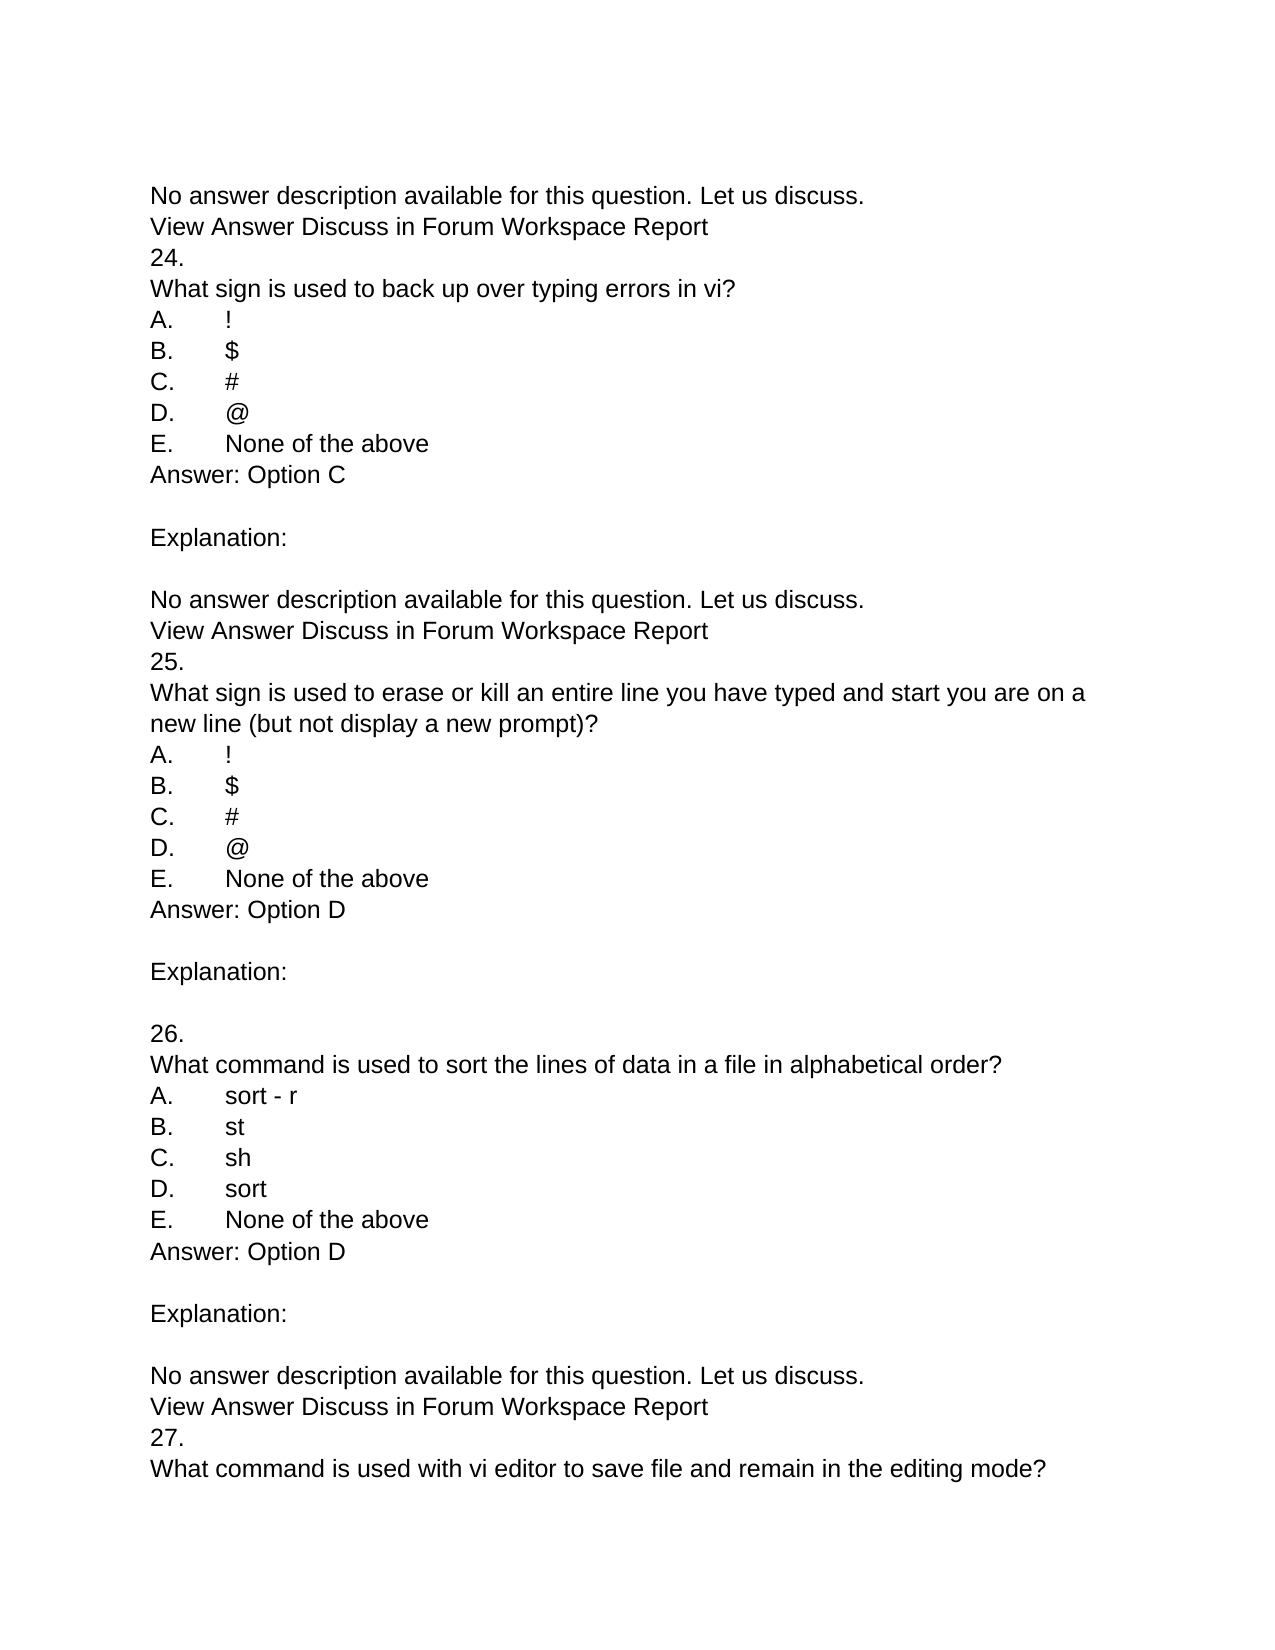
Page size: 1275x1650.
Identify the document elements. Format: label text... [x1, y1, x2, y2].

text 26. [150, 1019, 1125, 1048]
text C. # [150, 802, 1125, 831]
text B. $ [150, 336, 1125, 365]
text Explanation: [150, 957, 1125, 986]
text A. sort - r [150, 1081, 1125, 1110]
text No answer description available for this question. Let us discuss. [150, 181, 1125, 210]
text A. ! [150, 305, 1125, 334]
text What command is used with vi editor to save file and remain in the editing mode? [150, 1454, 1125, 1482]
text 25. [150, 647, 1125, 675]
text E. None of the above [150, 429, 1125, 458]
text View Answer Discuss in Forum Workspace Report [150, 616, 1125, 644]
text D. @ [150, 833, 1125, 862]
text Answer: Option C [150, 460, 1125, 489]
text B. $ [150, 771, 1125, 799]
text Answer: Option D [150, 895, 1125, 924]
text No answer description available for this question. Let us discuss. [150, 584, 1125, 613]
text E. None of the above [150, 864, 1125, 893]
text 24. [150, 243, 1125, 272]
text D. sort [150, 1174, 1125, 1203]
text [150, 1361, 1125, 1389]
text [150, 212, 1125, 241]
text Answer: Option D [150, 1236, 1125, 1265]
text B. st [150, 1112, 1125, 1141]
text What sign is used to back up over typing errors in vi? [150, 274, 1125, 303]
text What command is used to sort the lines of data in a file in alphabetical order? [150, 1050, 1125, 1079]
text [150, 1392, 1125, 1420]
text 27. [150, 1423, 1125, 1451]
text E. None of the above [150, 1205, 1125, 1234]
text D. @ [150, 398, 1125, 427]
text A. ! [150, 740, 1125, 768]
text C. # [150, 367, 1125, 396]
text C. sh [150, 1143, 1125, 1172]
text What sign is used to erase or kill an entire line you have typed and start you are on a new line (but not display a new prompt)? [150, 678, 1125, 737]
text Explanation: [150, 522, 1125, 551]
text Explanation: [150, 1298, 1125, 1327]
